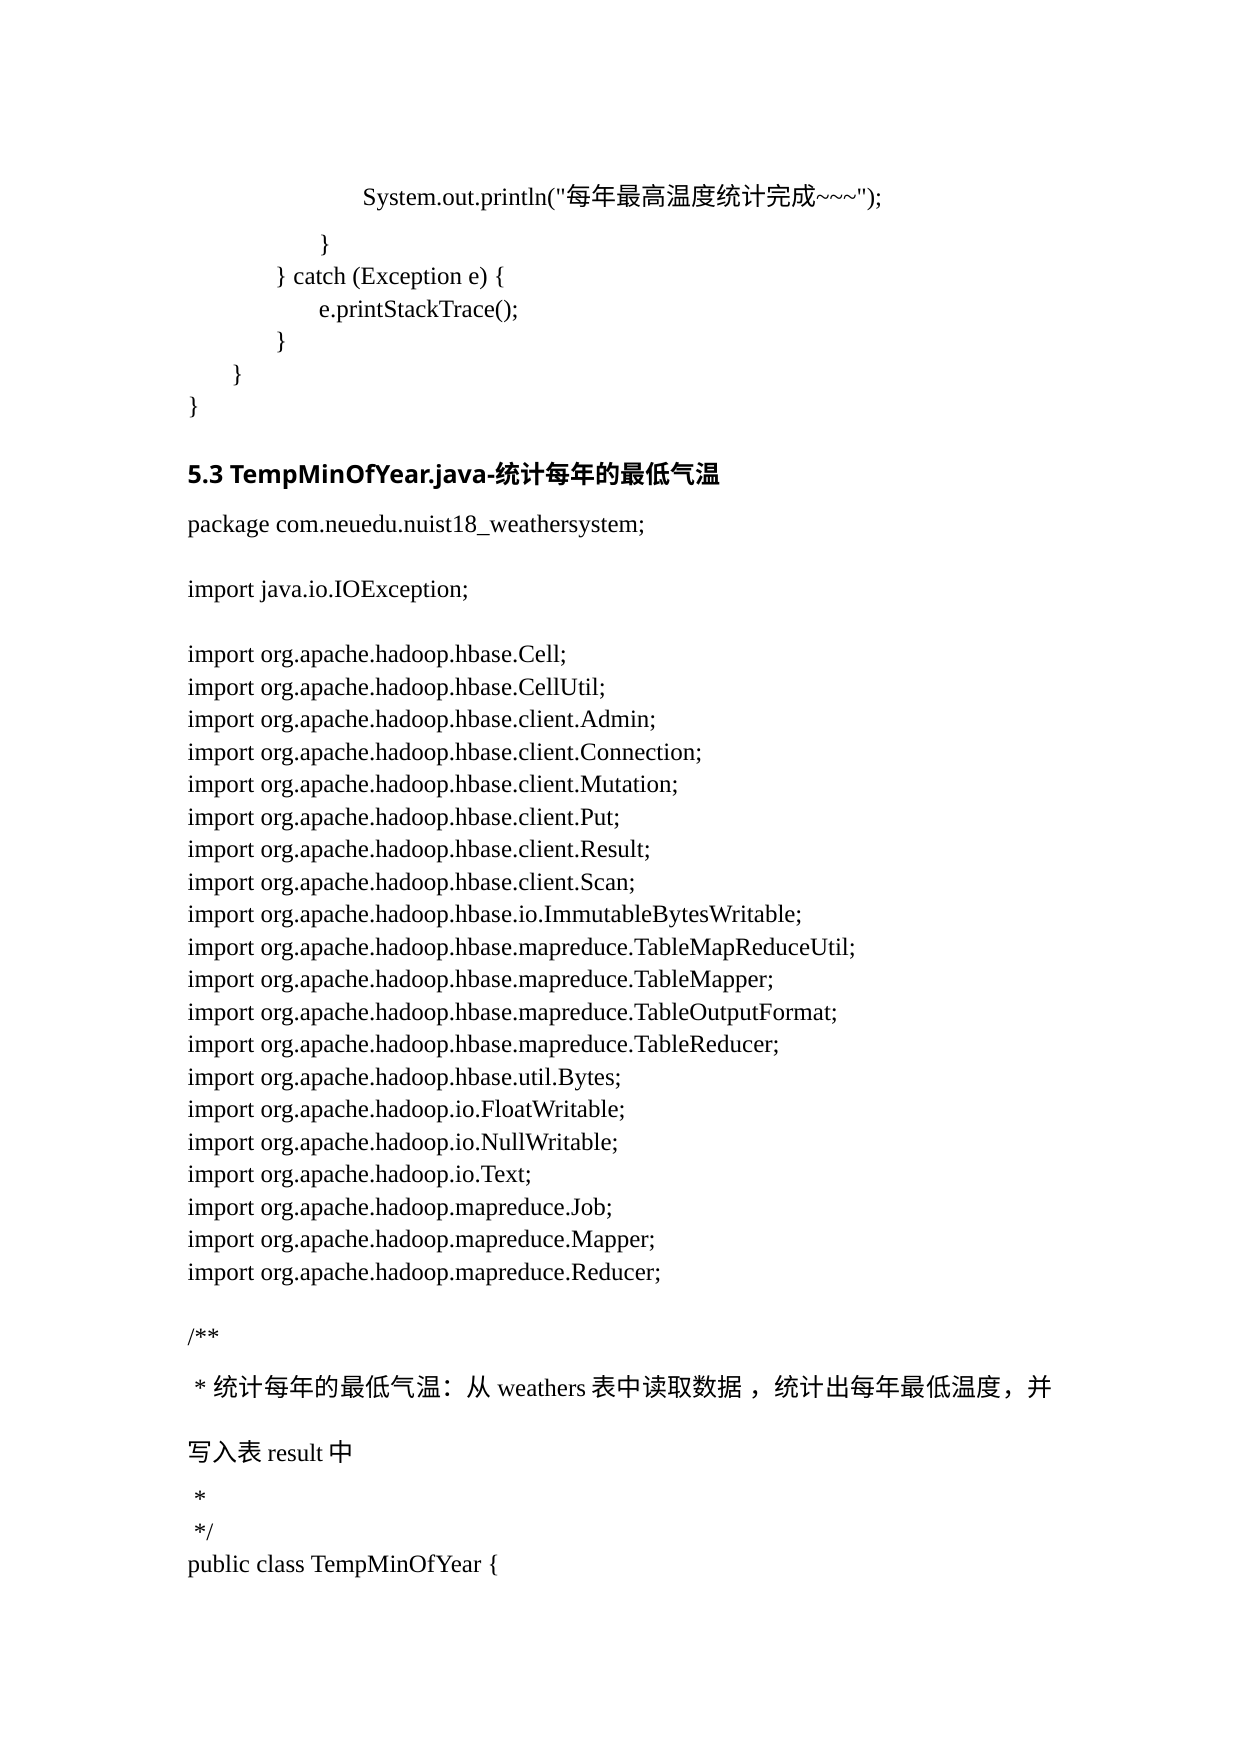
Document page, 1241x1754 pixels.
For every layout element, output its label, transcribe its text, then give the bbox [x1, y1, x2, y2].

text import org.apache.hadoop.hbase.client.Result; [187, 833, 1053, 865]
text import org.apache.hadoop.hbase.mapreduce.TableOutputFormat; [187, 995, 1053, 1028]
text import org.apache.hadoop.mapreduce.Reducer; [187, 1255, 1053, 1288]
text import org.apache.hadoop.hbase.client.Scan; [187, 865, 1053, 898]
text } [187, 357, 1053, 389]
text import org.apache.hadoop.hbase.CellUtil; [187, 670, 1053, 703]
text } [187, 324, 1053, 357]
text * [187, 1483, 1053, 1515]
text import java.io.IOException; [187, 573, 1053, 605]
text import org.apache.hadoop.hbase.client.Mutation; [187, 768, 1053, 800]
text * 统计每年的最低气温：从weathers表中读取数据 ，统计出每年最低温度，并写入表result中 [187, 1353, 1053, 1483]
text */ [187, 1515, 1053, 1548]
text public class TempMinOfYear { [187, 1548, 1053, 1580]
text import org.apache.hadoop.hbase.mapreduce.TableReducer; [187, 1028, 1053, 1060]
text import org.apache.hadoop.hbase.io.ImmutableBytesWritable; [187, 898, 1053, 930]
text import org.apache.hadoop.mapreduce.Job; [187, 1190, 1053, 1223]
text import org.apache.hadoop.hbase.client.Put; [187, 800, 1053, 833]
text import org.apache.hadoop.hbase.client.Admin; [187, 703, 1053, 735]
text import org.apache.hadoop.hbase.mapreduce.TableMapper; [187, 963, 1053, 995]
text import org.apache.hadoop.io.NullWritable; [187, 1125, 1053, 1158]
text package com.neuedu.nuist18_weathersystem; [187, 508, 1053, 540]
subtitle 5.3 TempMinOfYear.java-统计每年的最低气温 [187, 454, 1053, 491]
text /** [187, 1320, 1053, 1353]
text import org.apache.hadoop.hbase.client.Connection; [187, 735, 1053, 768]
text } [187, 389, 1053, 422]
text } catch (Exception e) { [187, 259, 1053, 292]
text e.printStackTrace(); [187, 292, 1053, 324]
text System.out.println("每年最高温度统计完成~~~"); [187, 162, 1053, 227]
text import org.apache.hadoop.hbase.util.Bytes; [187, 1060, 1053, 1093]
text import org.apache.hadoop.io.Text; [187, 1158, 1053, 1190]
text import org.apache.hadoop.hbase.Cell; [187, 638, 1053, 670]
text import org.apache.hadoop.hbase.mapreduce.TableMapReduceUtil; [187, 930, 1053, 963]
text import org.apache.hadoop.mapreduce.Mapper; [187, 1223, 1053, 1255]
text } [187, 227, 1053, 259]
text import org.apache.hadoop.io.FloatWritable; [187, 1093, 1053, 1125]
